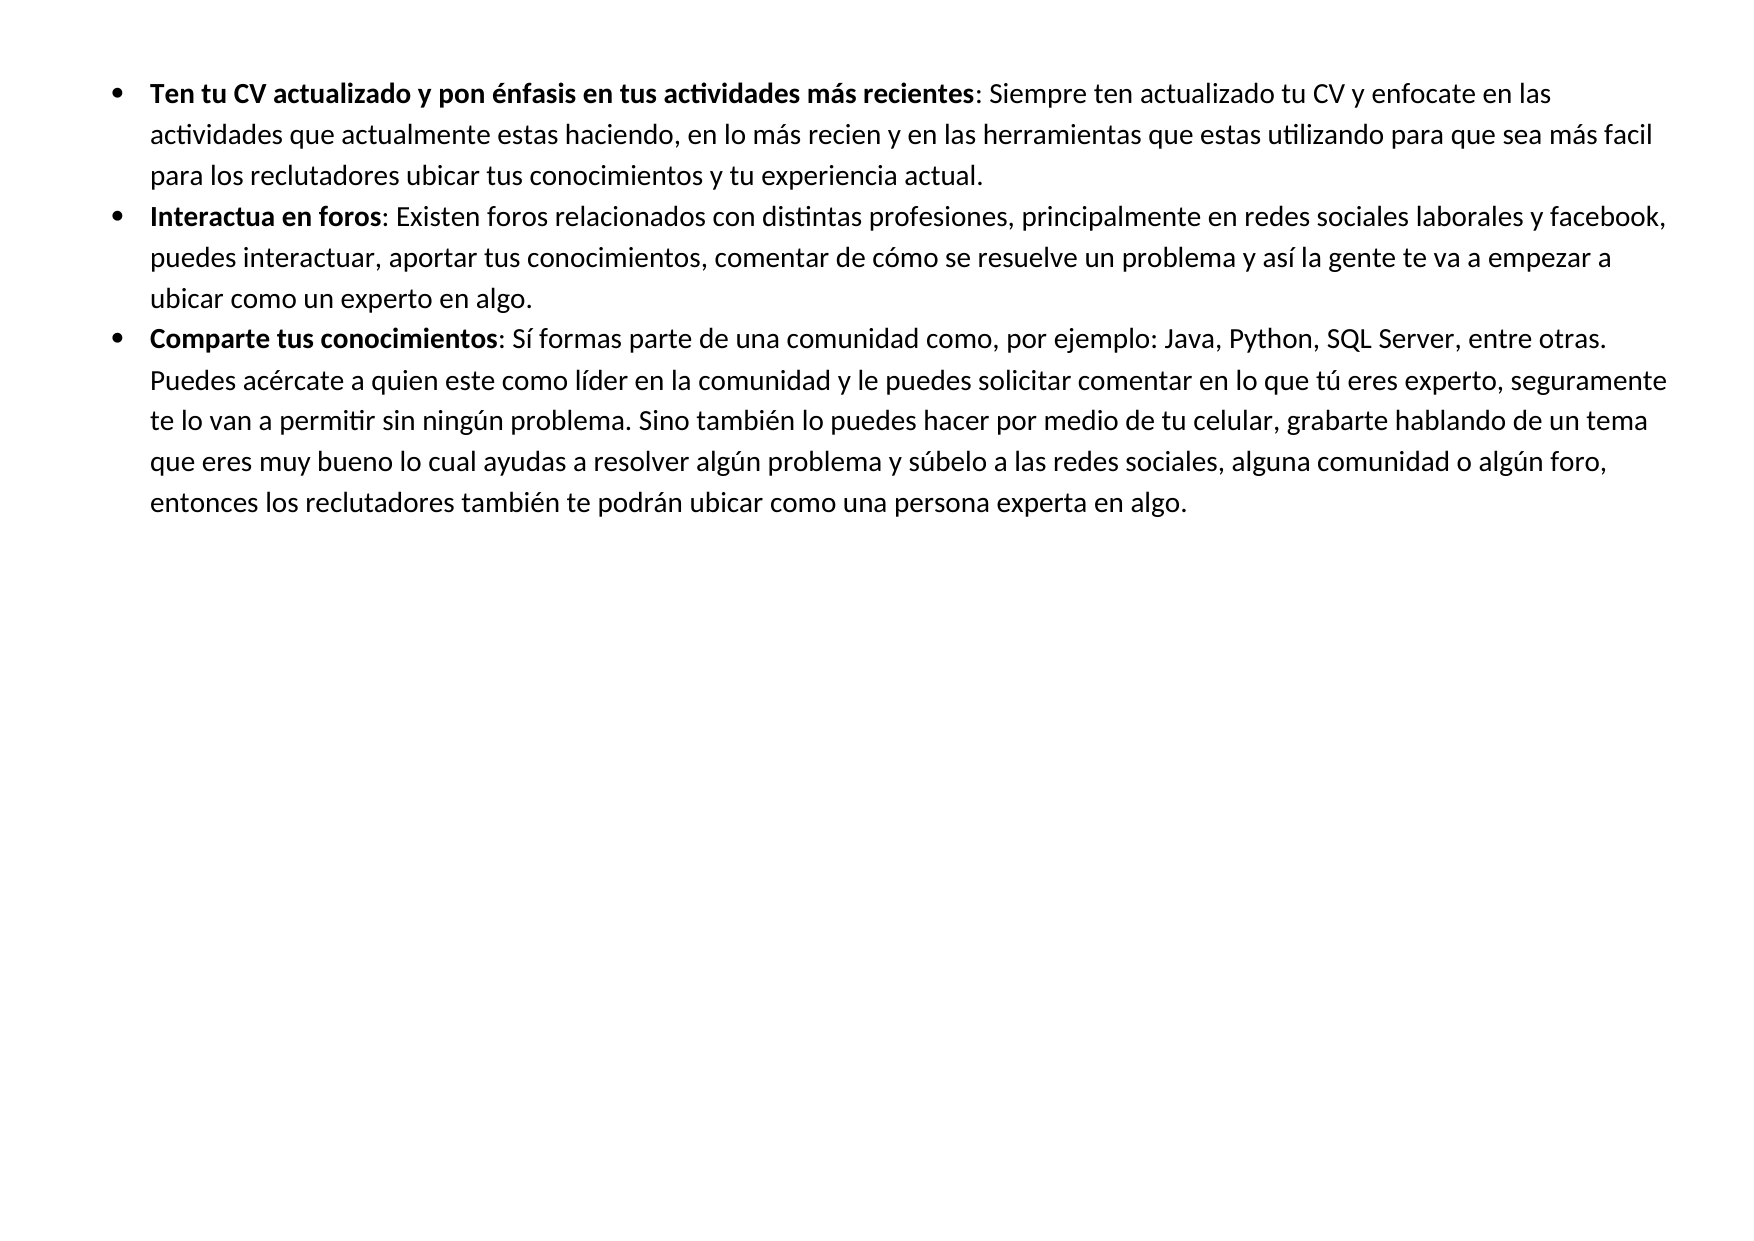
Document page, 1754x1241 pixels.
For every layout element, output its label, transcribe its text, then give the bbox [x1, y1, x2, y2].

list Comparte tus conocimientos: Sí formas parte de una comunidad como, por ejemplo: Java, Python, SQL Server, entre otras. Puedes acércate a quien este como líder en la comunidad y le puedes solicitar comentar en lo que tú eres experto, seguramente te lo van a permitir sin ningún problema. Sino también lo puedes hacer por medio de tu celular, grabarte hablando de un tema que eres muy bueno lo cual ayudas a resolver algún problema y súbelo a las redes sociales, alguna comunidad o algún foro, entonces los reclutadores también te podrán ubicar como una persona experta en algo. [112, 321, 1679, 520]
list Ten tu CV actualizado y pon énfasis en tus actividades más recientes: Siempre ten actualizado tu CV y enfocate en las actividades que actualmente estas haciendo, en lo más recien y en las herramientas que estas utilizando para que sea más facil para los reclutadores ubicar tus conocimientos y tu experiencia actual. [112, 75, 1679, 192]
list Interactua en foros: Existen foros relacionados con distintas profesiones, principalmente en redes sociales laborales y facebook, puedes interactuar, aportar tus conocimientos, comentar de cómo se resuelve un problema y así la gente te va a empezar a ubicar como un experto en algo. [112, 198, 1679, 315]
